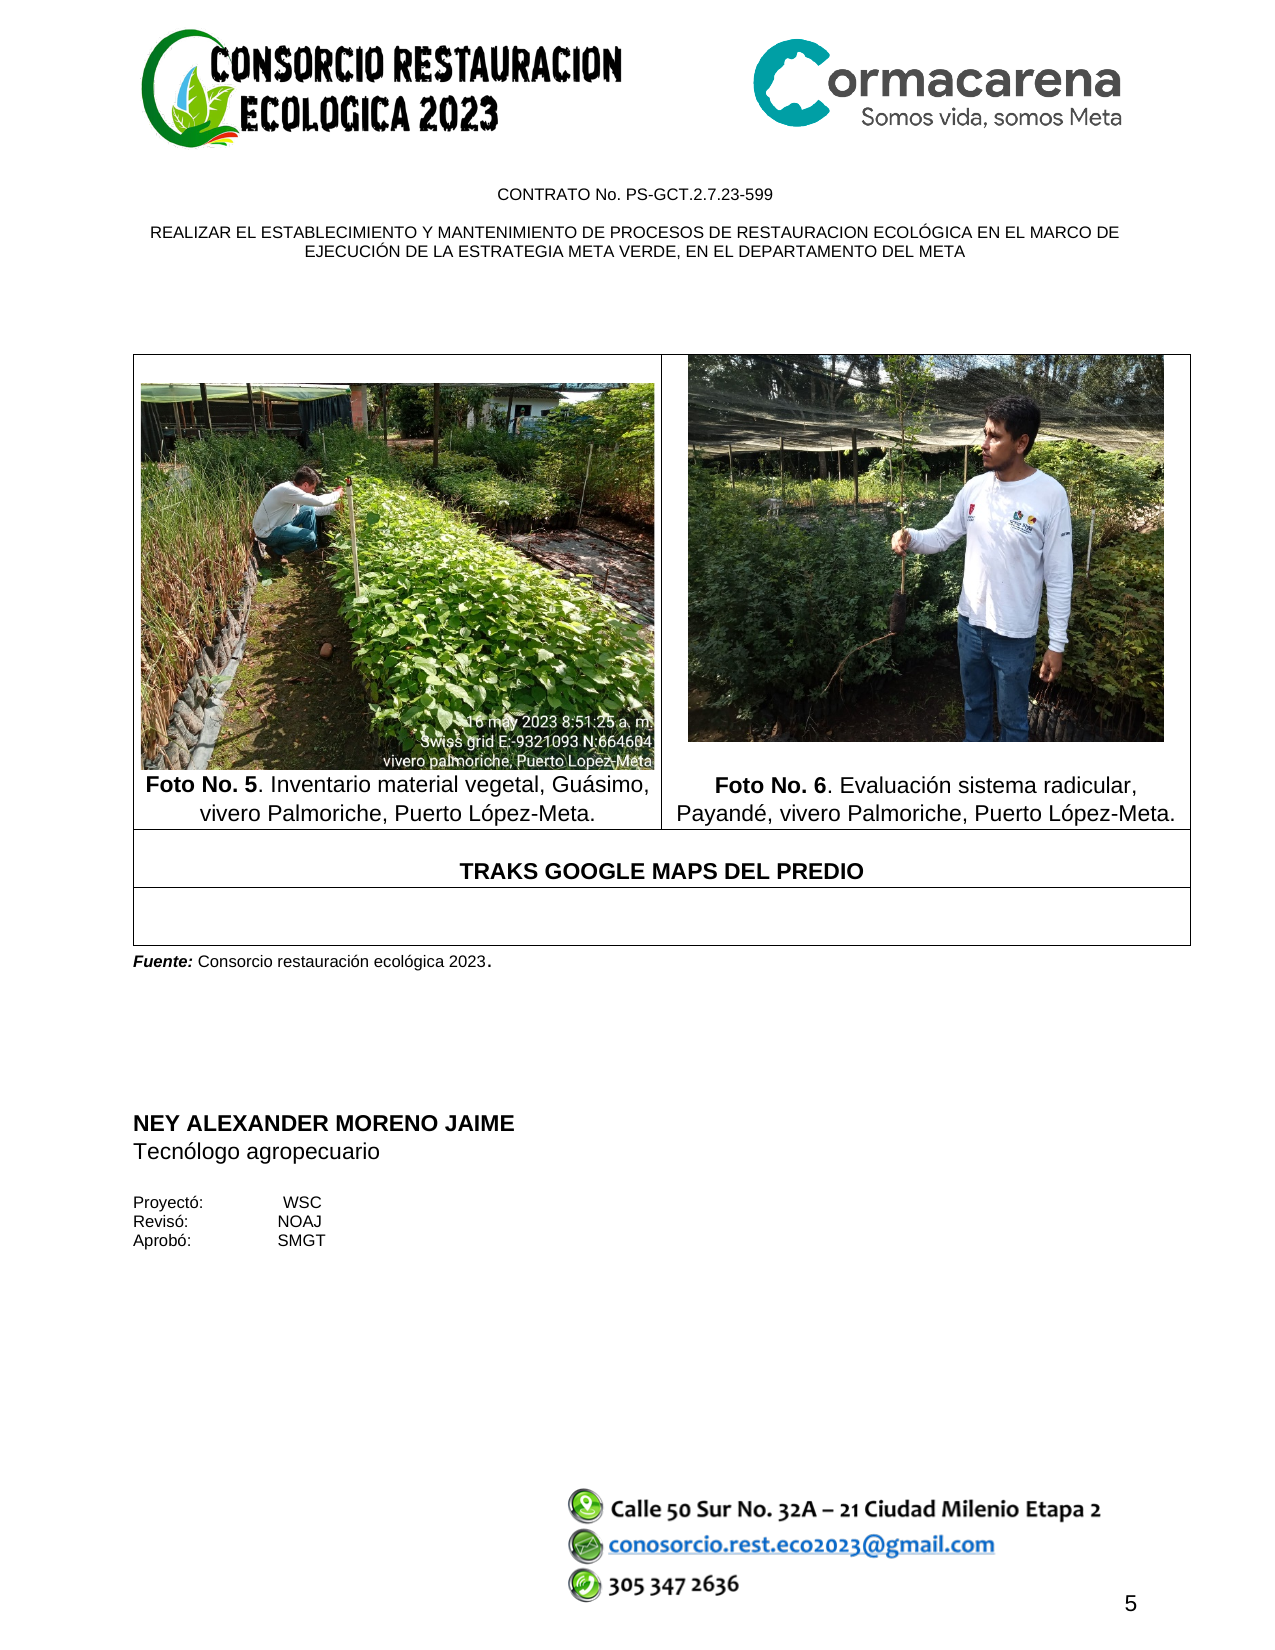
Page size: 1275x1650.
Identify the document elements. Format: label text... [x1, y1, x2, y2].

table_cell Foto No. 5. Inventario material vegetal, Guásimo, vivero Palmoriche, Puerto López-Meta. [134, 355, 661, 829]
table_cell TRAKS GOOGLE MAPS DEL PREDIO [134, 830, 1190, 887]
text Revisó: NOAJ [133, 1212, 1137, 1231]
text Proyectó: WSC [133, 1193, 1137, 1212]
text NEY ALEXANDER MORENO JAIME [133, 1109, 1137, 1136]
text Fuente: Consorcio restauración ecológica 2023. [133, 946, 1137, 972]
table_cell [134, 888, 1190, 945]
picture [140, 383, 655, 770]
picture [688, 355, 1164, 742]
picture [140, 23, 628, 158]
text Aprobó: SMGT [133, 1231, 1137, 1250]
table_cell Foto No. 6. Evaluación sistema radicular, Payandé, vivero Palmoriche, Puerto López-Meta. [662, 355, 1190, 829]
picture [566, 1486, 1118, 1612]
text Tecnólogo agropecuario [133, 1138, 1137, 1164]
picture [747, 23, 1130, 142]
